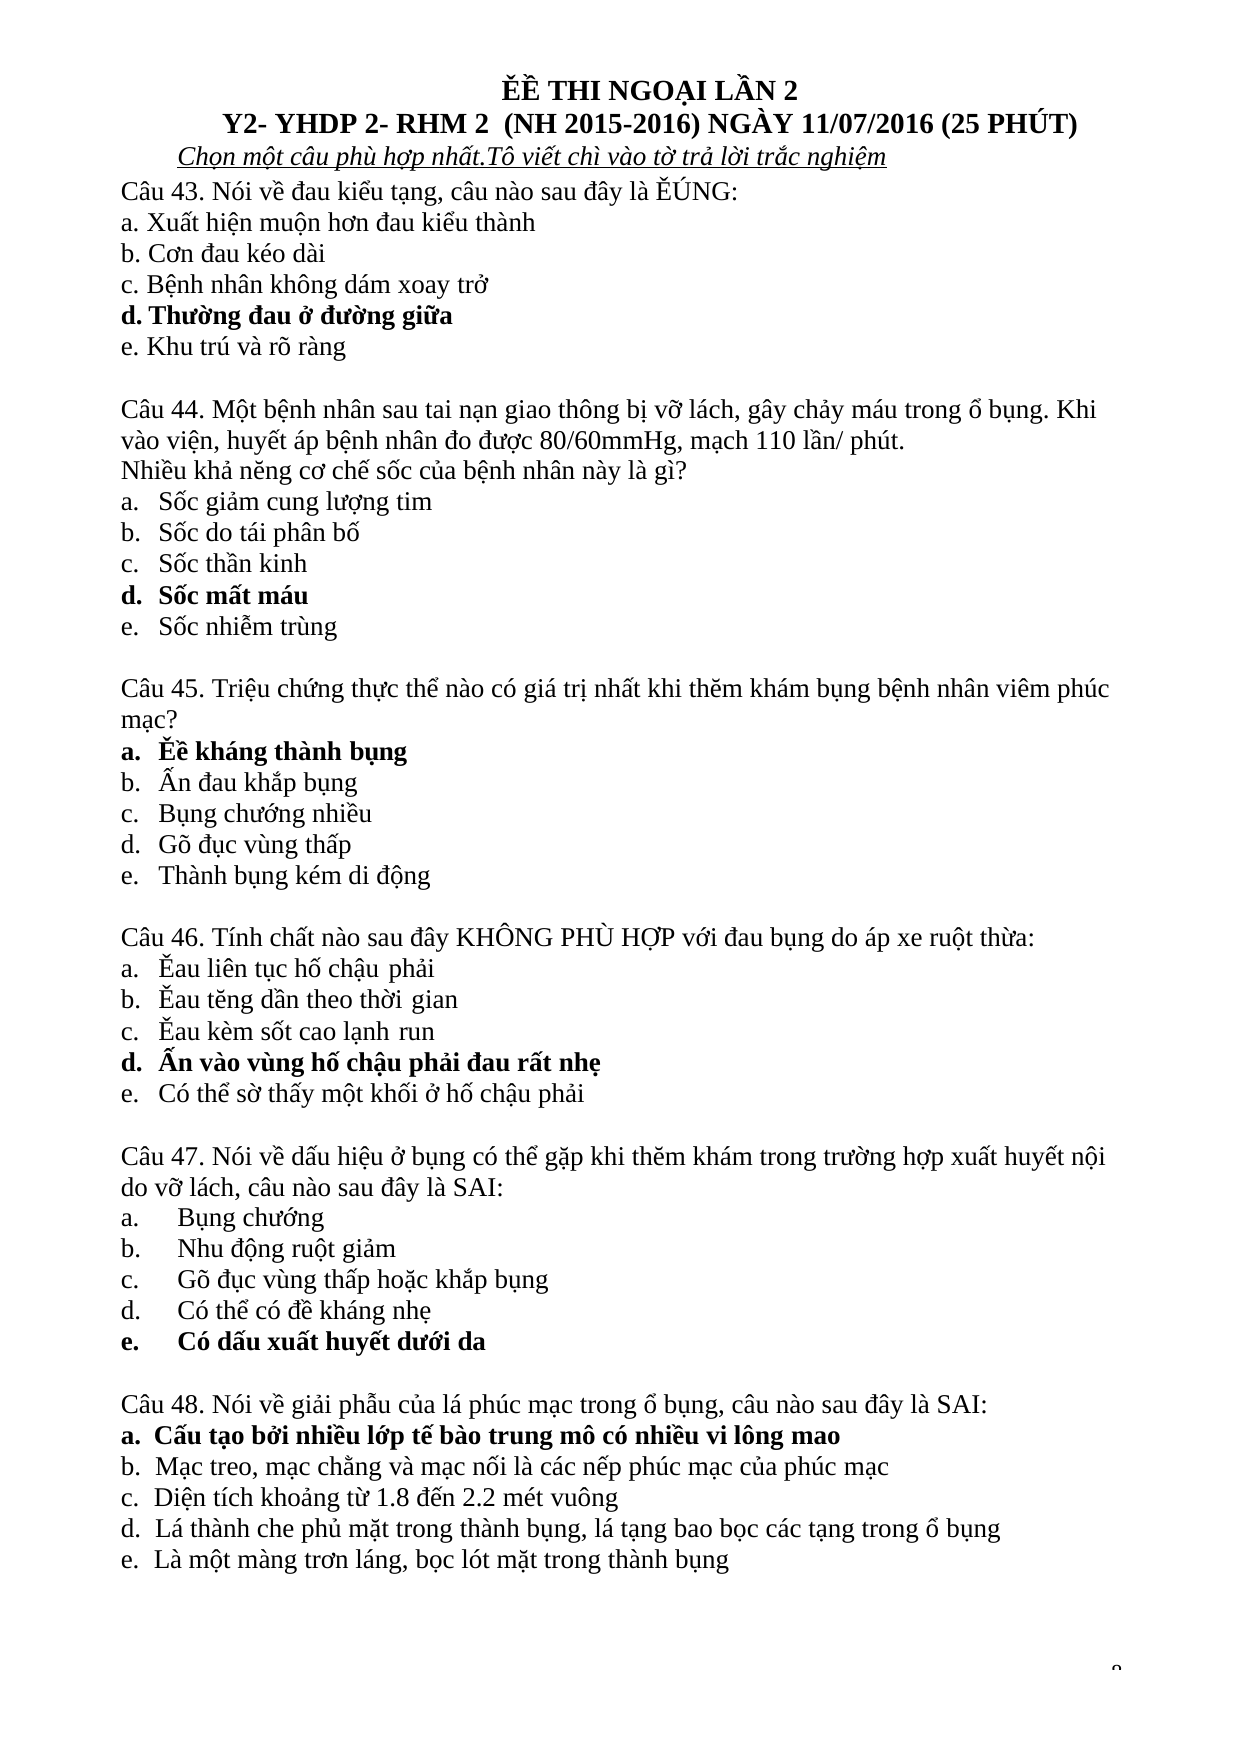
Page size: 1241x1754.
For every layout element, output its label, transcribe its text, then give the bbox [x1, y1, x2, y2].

text Câu 48. Nói về giải phẫu của lá phúc mạc trong ổ bụng, câu nào sau đây là SAI: [121, 1388, 1134, 1419]
list Mạc treo, mạc chằng và mạc nối là các nếp phúc mạc của phúc mạc [121, 1450, 1134, 1482]
list Ấn đau khắp bụng [121, 766, 1134, 797]
text Câu 46. Tính chất nào sau đây KHÔNG PHÙ HỢP với đau bụng do áp xe ruột thừa: [121, 921, 1134, 953]
list Gõ đục vùng thấp hoặc khắp bụng [121, 1264, 1134, 1295]
list Sốc nhiễm trùng [121, 611, 1134, 642]
list Gõ đục vùng thấp [121, 828, 1134, 859]
list Sốc do tái phân bố [121, 517, 1134, 548]
list Diện tích khoảng từ 1.8 đến 2.2 mét vuông [121, 1482, 1134, 1513]
text Câu 43. Nói về đau kiểu tạng, câu nào sau đây là ĚÚNG: [121, 175, 1134, 206]
subtitle Ěề kháng thành bụng [121, 735, 1134, 766]
subtitle Sốc mất máu [121, 579, 1134, 611]
subtitle Thường đau ở đường giữa [121, 300, 1134, 331]
list Bụng chướng nhiều [121, 797, 1134, 828]
list Xuất hiện muộn hơn đau kiểu thành [121, 206, 1134, 237]
list Ěau liên tục hố chậu phải [121, 953, 1134, 984]
text Nhiều khả nĕng cơ chế sốc của bệnh nhân này là gì? [121, 455, 1134, 486]
list Ěau kèm sốt cao lạnh run [121, 1015, 1134, 1046]
text Câu 47. Nói về dấu hiệu ở bụng có thể gặp khi thĕm khám trong trường hợp xuất huyết nội do vỡ lách, câu nào sau đây là SAI: [121, 1139, 1126, 1202]
list Thành bụng kém di động [121, 859, 1134, 891]
subtitle Cấu tạo bởi nhiều lớp tế bào trung mô có nhiều vi lông mao [121, 1419, 1134, 1450]
text Câu 44. Một bệnh nhân sau tai nạn giao thông bị vỡ lách, gây chảy máu trong ổ bụng. Khi vào viện, huyết áp bệnh nhân đo được 80/60mmHg, mạch 110 lần/ phút. [121, 393, 1134, 455]
list Khu trú và rõ ràng [121, 331, 1134, 362]
list Cơn đau kéo dài [121, 237, 1134, 268]
list Bụng chướng [121, 1202, 1134, 1232]
text Câu 45. Triệu chứng thực thể nào có giá trị nhất khi thĕm khám bụng bệnh nhân viêm phúc mạc? [121, 672, 1134, 735]
list Là một màng trơn láng, bọc lót mặt trong thành bụng [121, 1544, 1134, 1575]
list Bệnh nhân không dám xoay trở [121, 268, 1134, 299]
subtitle Có dấu xuất huyết dưới da [121, 1326, 1134, 1357]
list Ěau tĕng dần theo thời gian [121, 984, 1134, 1015]
list Có thể sờ thấy một khối ở hố chậu phải [121, 1078, 1134, 1109]
list Có thể có đề kháng nhẹ [121, 1295, 1134, 1326]
list Lá thành che phủ mặt trong thành bụng, lá tạng bao bọc các tạng trong ổ bụng [121, 1513, 1134, 1544]
subtitle Ấn vào vùng hố chậu phải đau rất nhẹ [121, 1047, 1134, 1078]
list Sốc giảm cung lượng tim [121, 486, 1134, 517]
list Sốc thần kinh [121, 548, 1134, 579]
list Nhu động ruột giảm [121, 1232, 1134, 1263]
